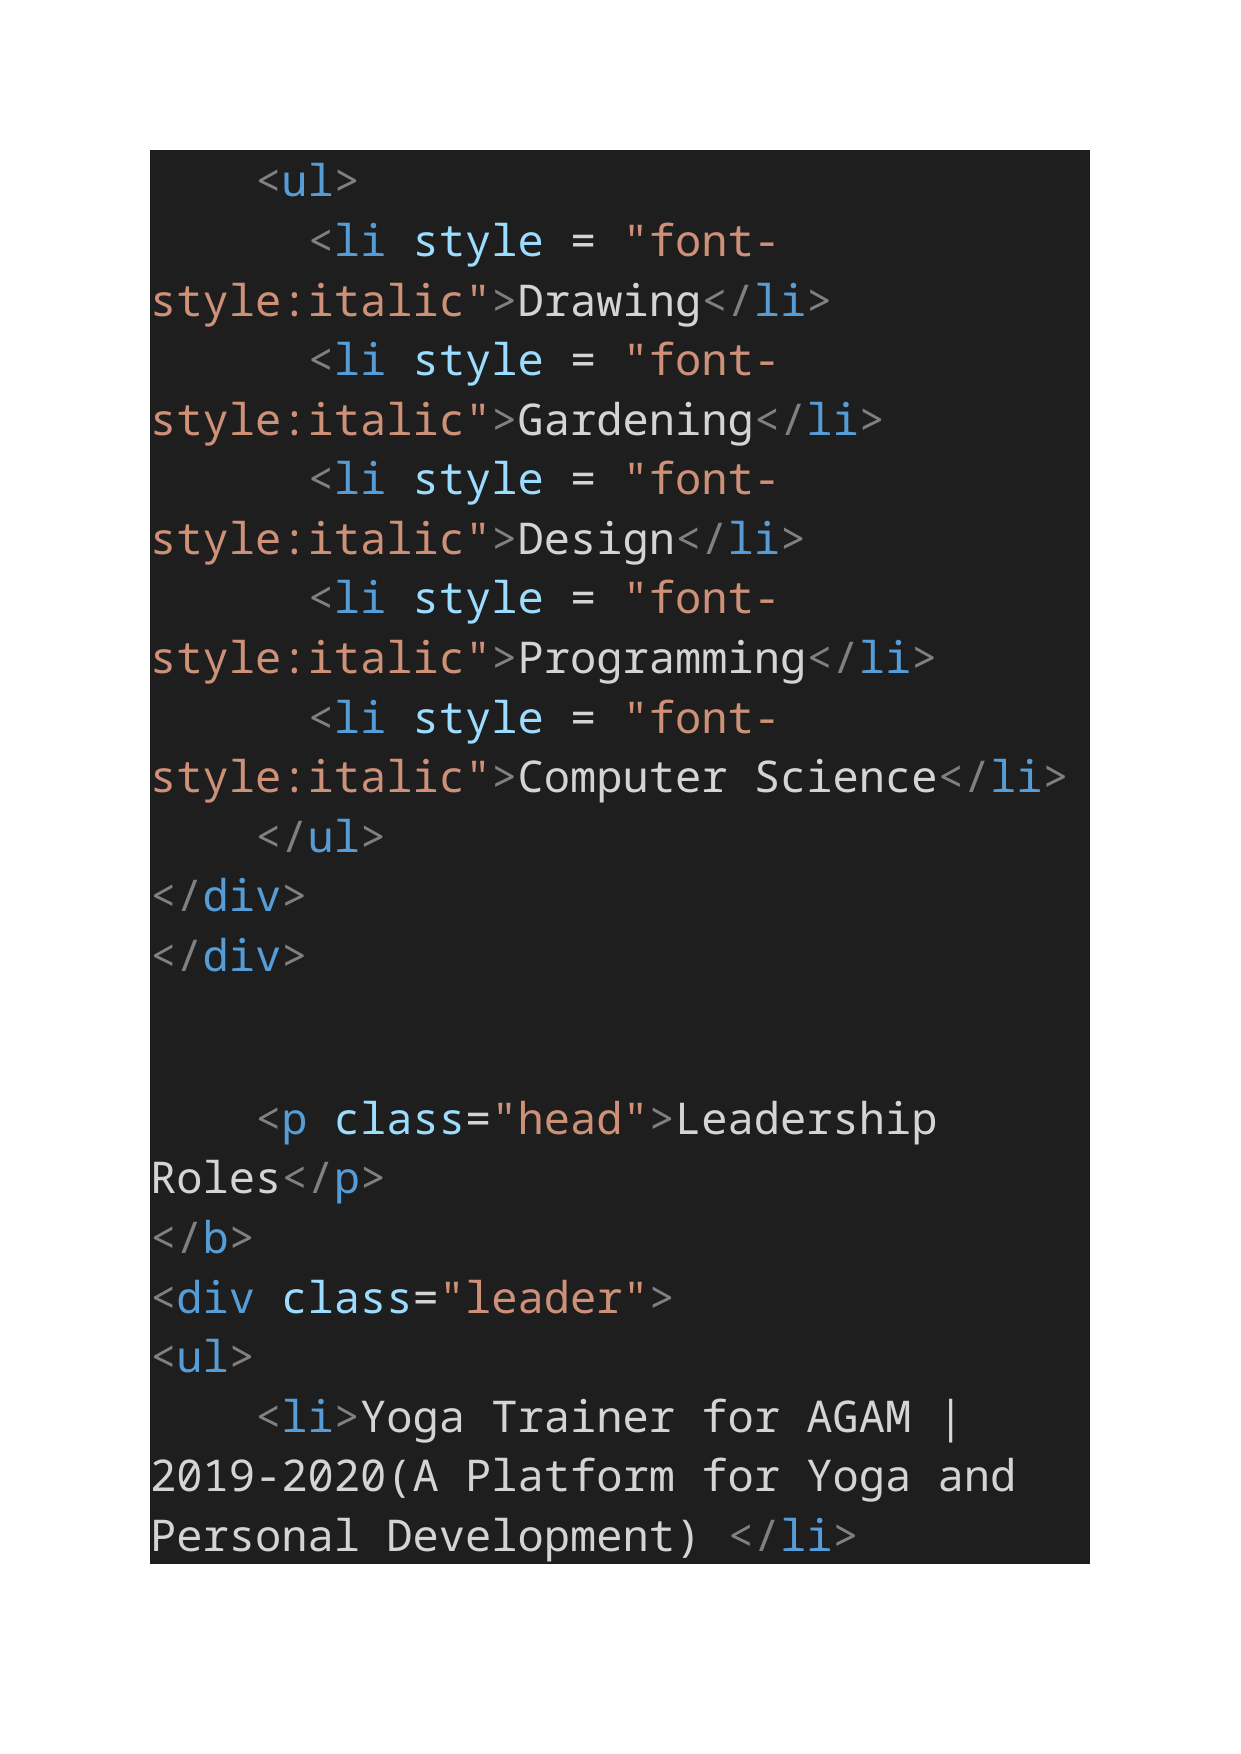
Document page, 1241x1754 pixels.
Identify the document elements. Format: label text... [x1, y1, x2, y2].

text <li style = "font-style:italic">Design</li> [150, 448, 1090, 567]
text </b> [150, 1207, 1090, 1266]
text </div> [150, 865, 1090, 924]
text <p class="head">Leadership Roles</p> [150, 1087, 1090, 1207]
text <ul> [150, 1326, 1090, 1385]
text <li>Yoga Trainer for AGAM |2019-2020(A Platform for Yoga and Personal Development) </li> [150, 1385, 1090, 1564]
text <li style = "font-style:italic">Programming</li> [150, 567, 1090, 686]
text <li style = "font-style:italic">Drawing</li> [150, 209, 1090, 329]
text <div class="leader"> [150, 1266, 1090, 1326]
text <li style = "font-style:italic">Computer Science</li> [150, 686, 1090, 805]
text <li style = "font-style:italic">Gardening</li> [150, 329, 1090, 448]
text </ul> [150, 805, 1090, 865]
text <ul> [150, 150, 1090, 209]
text </div> [150, 924, 1090, 984]
